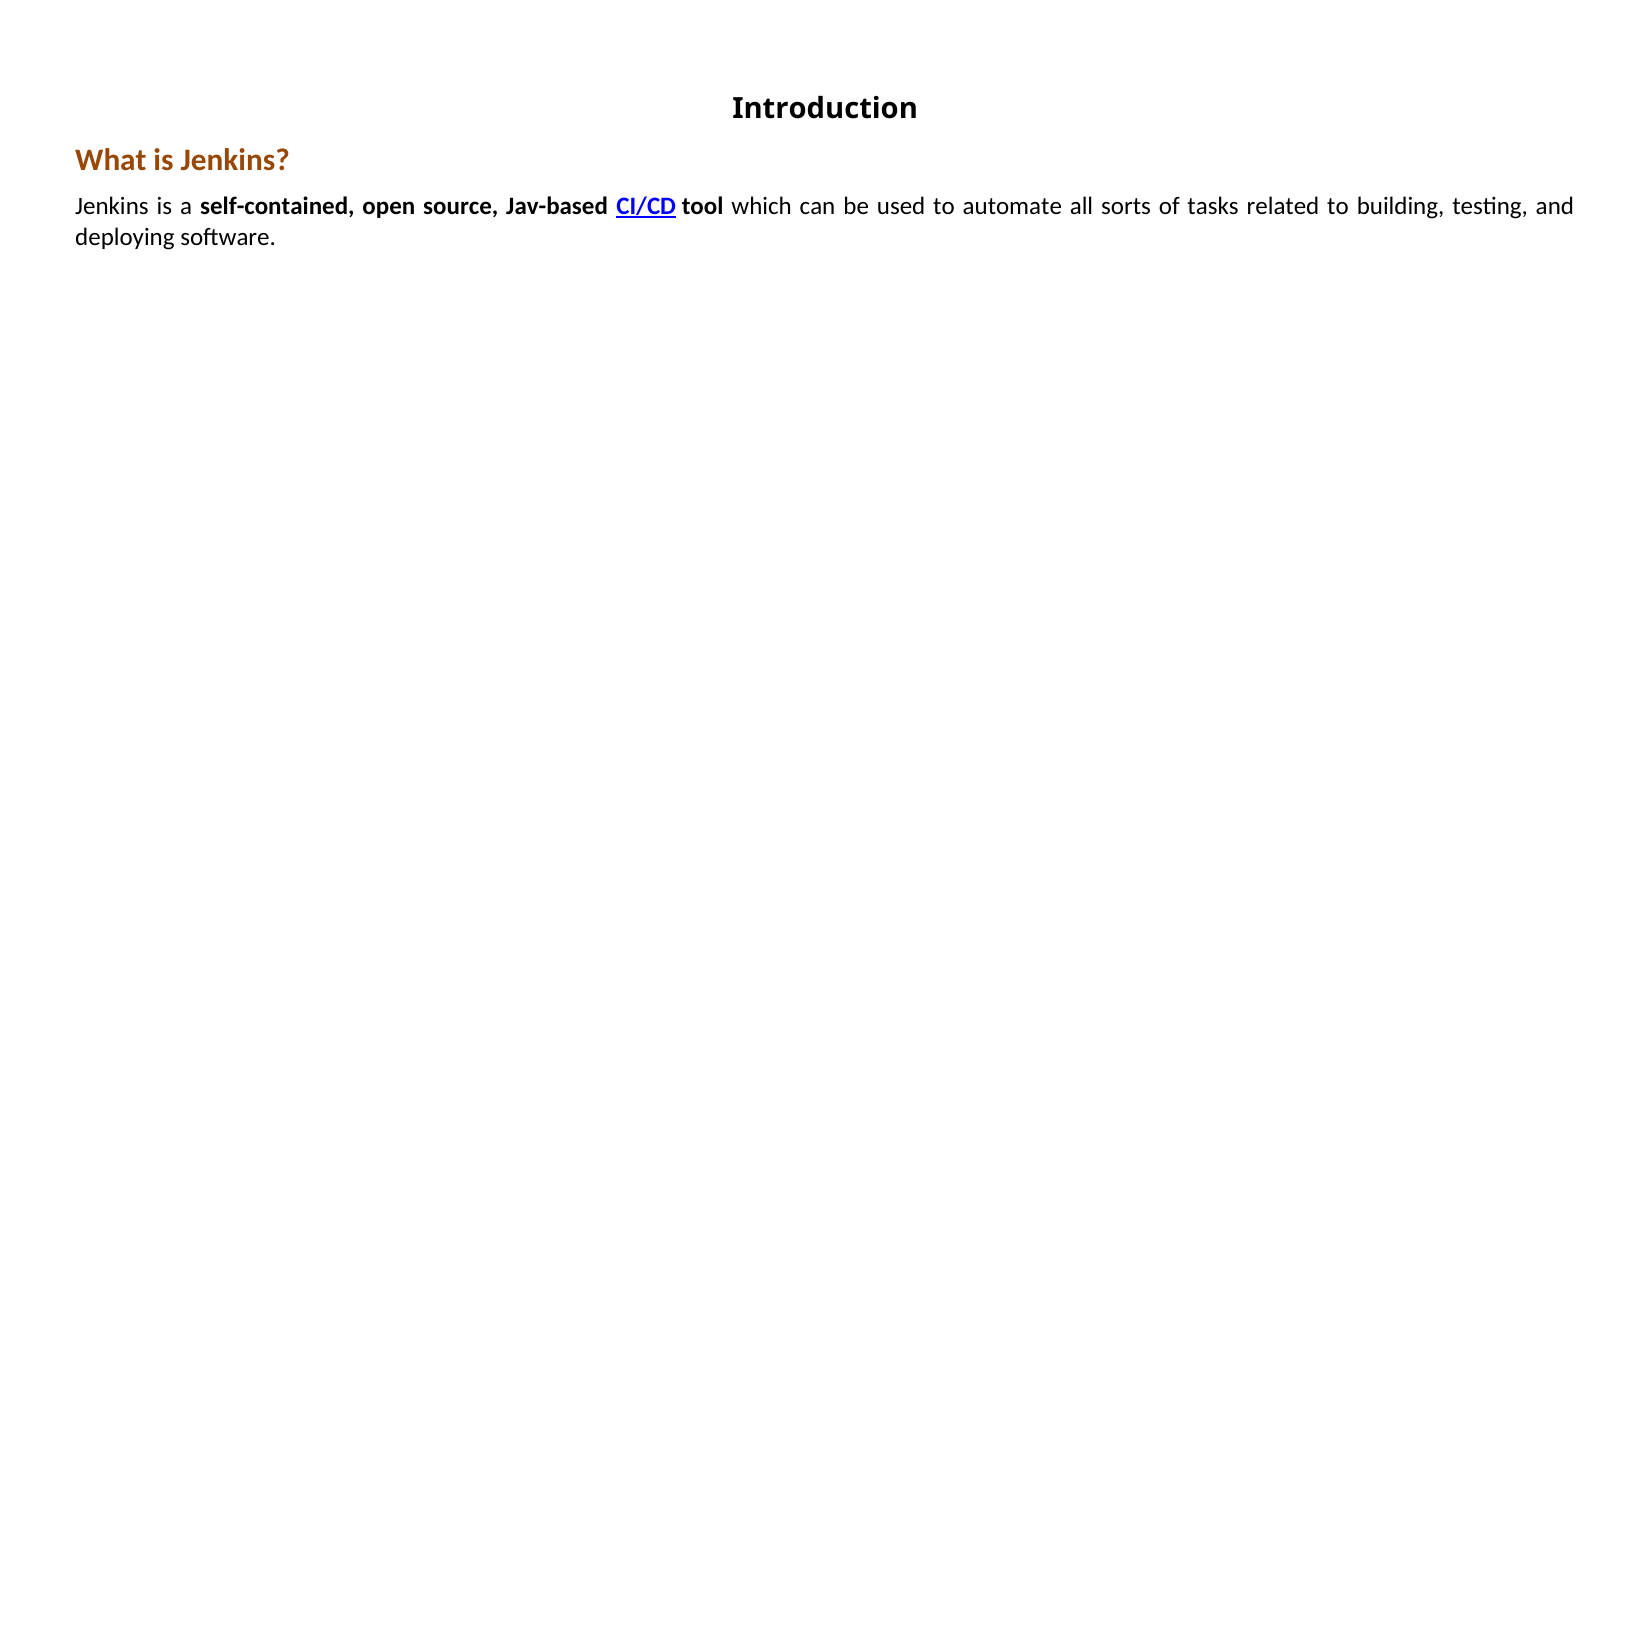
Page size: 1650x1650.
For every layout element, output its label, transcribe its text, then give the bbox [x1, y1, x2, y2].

subtitle What is Jenkins? [75, 140, 1575, 178]
text Jenkins is a self-contained, open source, Jav-based CI/CD tool which can be used to automate all sorts of tasks related to building, testing, and deploying software. [75, 190, 1575, 251]
subtitle Introduction [75, 87, 1575, 127]
